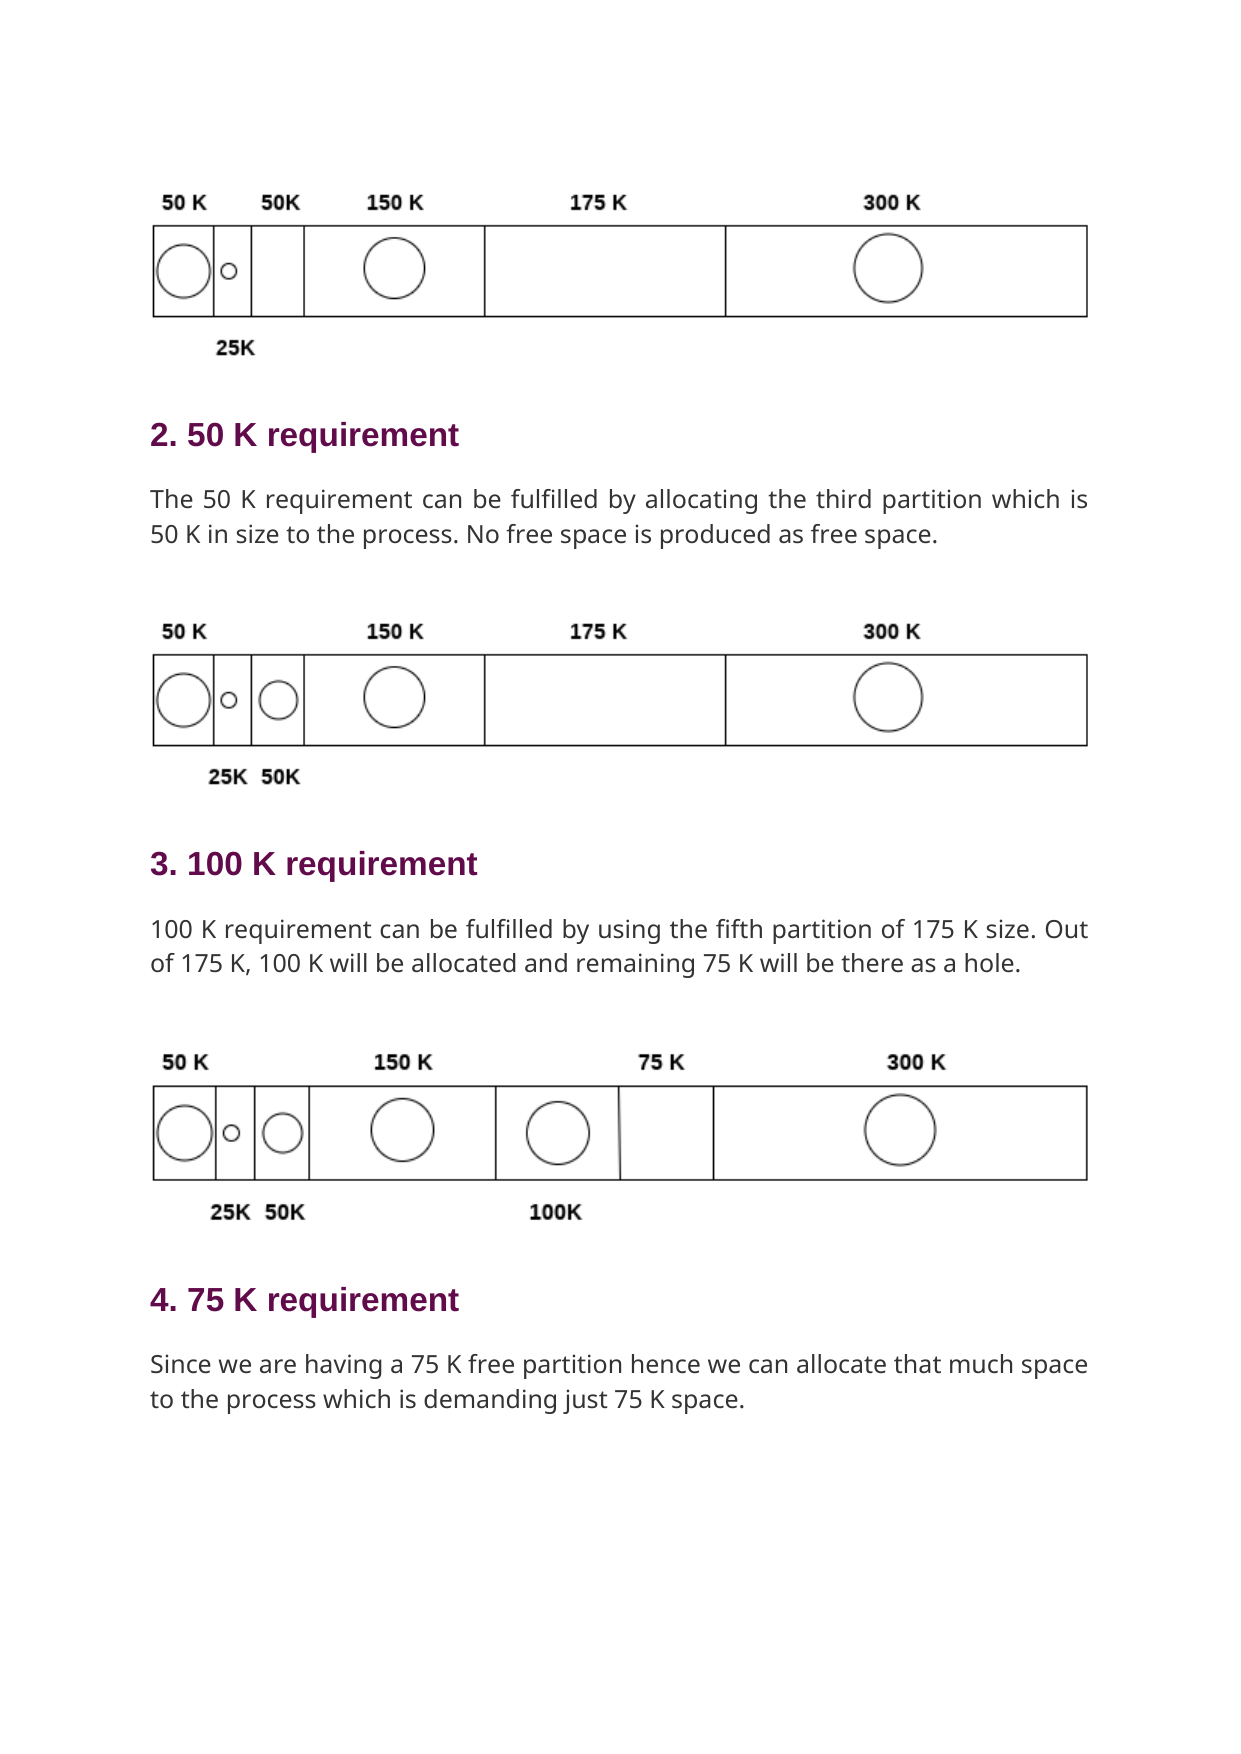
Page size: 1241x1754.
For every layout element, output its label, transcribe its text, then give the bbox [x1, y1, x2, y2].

text Since we are having a 75 K free partition hence we can allocate that much space to the process which is demanding just 75 K space. [150, 1347, 1090, 1415]
subtitle 2. 50 K requirement [150, 414, 1090, 453]
picture [150, 612, 1091, 795]
text 100 K requirement can be fulfilled by using the fifth partition of 175 K size. Out of 175 K, 100 K will be allocated and remaining 75 K will be there as a hole. [150, 912, 1090, 980]
text The 50 K requirement can be fulfilled by allocating the third partition which is 50 K in size to the process. No free space is produced as free space. [150, 482, 1090, 550]
picture [150, 183, 1091, 366]
subtitle 3. 100 K requirement [150, 844, 1090, 882]
subtitle 4. 75 K requirement [150, 1279, 1090, 1318]
picture [150, 1042, 1091, 1231]
